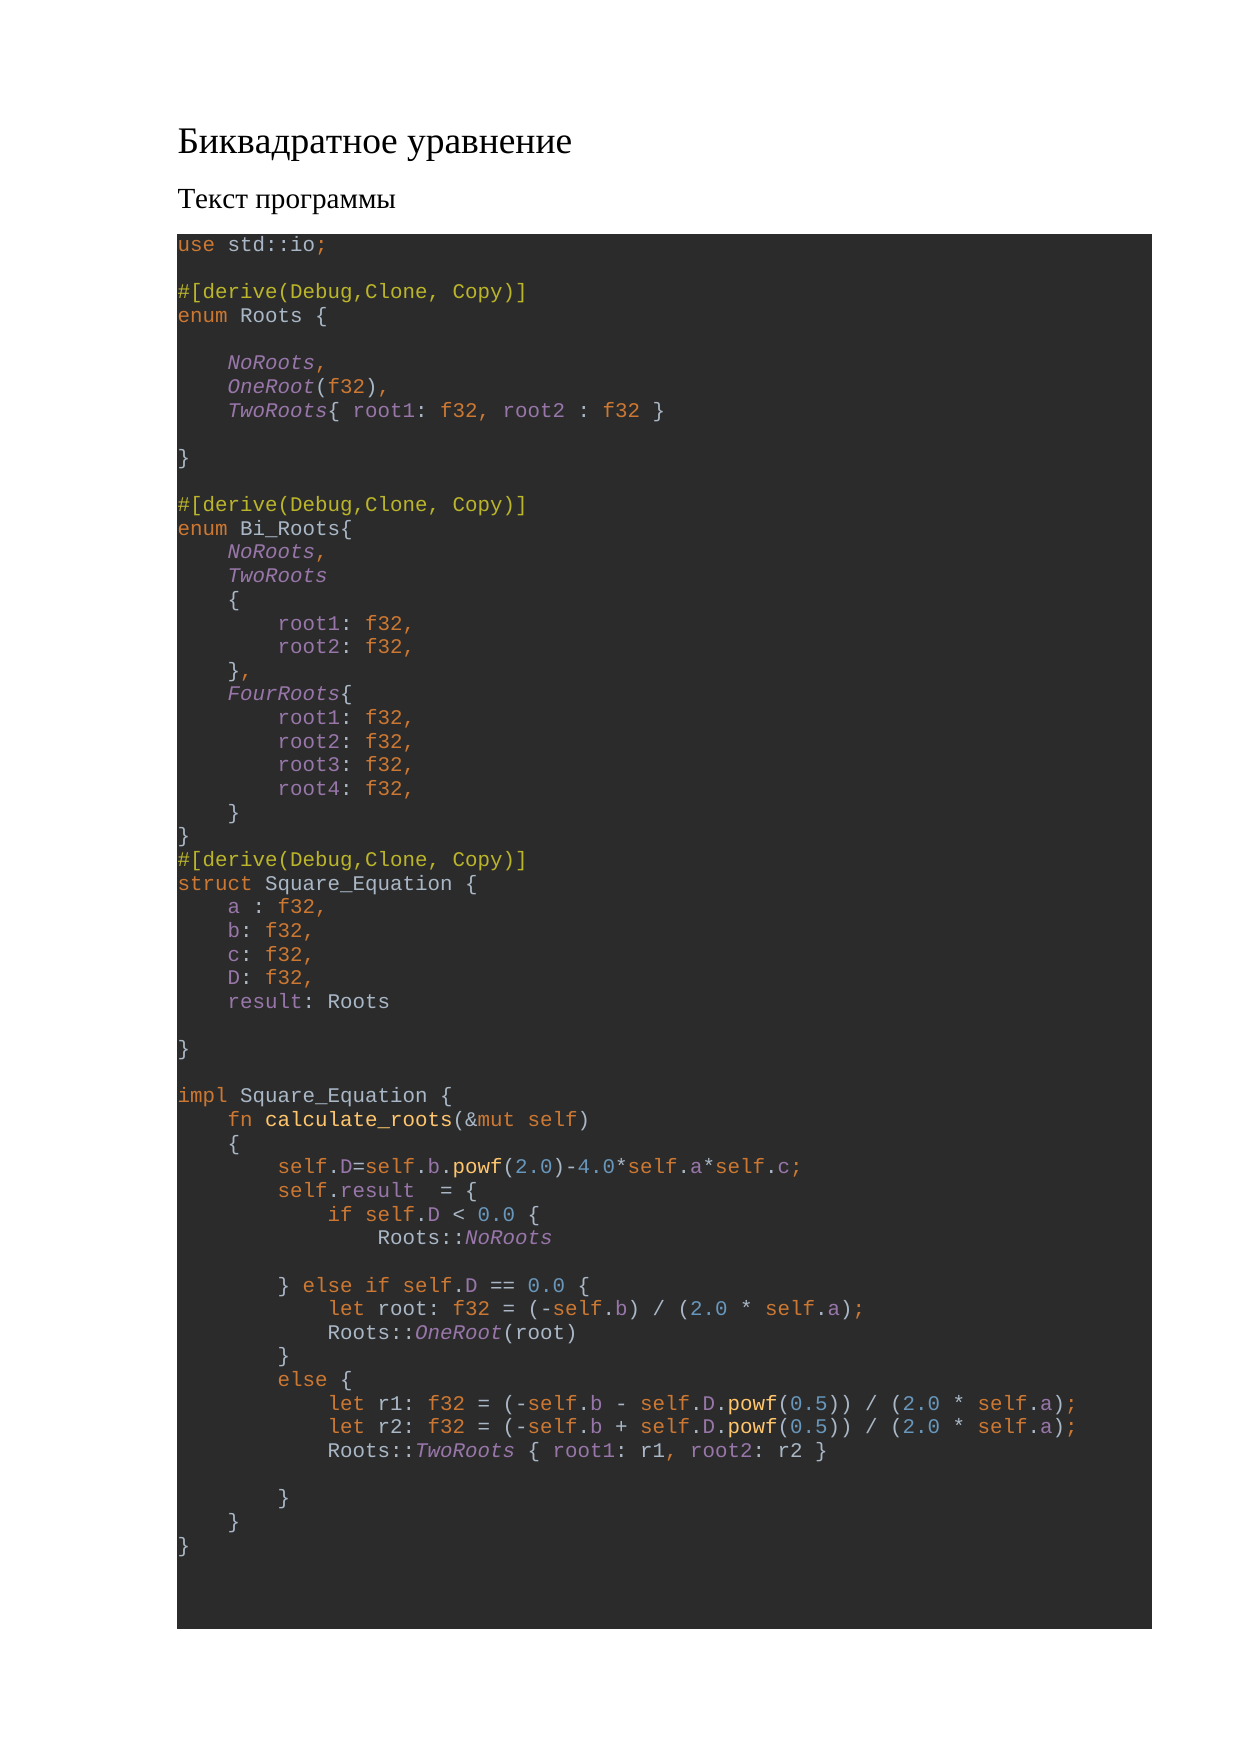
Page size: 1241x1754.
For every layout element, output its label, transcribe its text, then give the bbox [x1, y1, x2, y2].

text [177, 234, 1152, 1629]
text Текст программы [177, 181, 1152, 215]
text Биквадратное уравнение [177, 118, 1152, 161]
